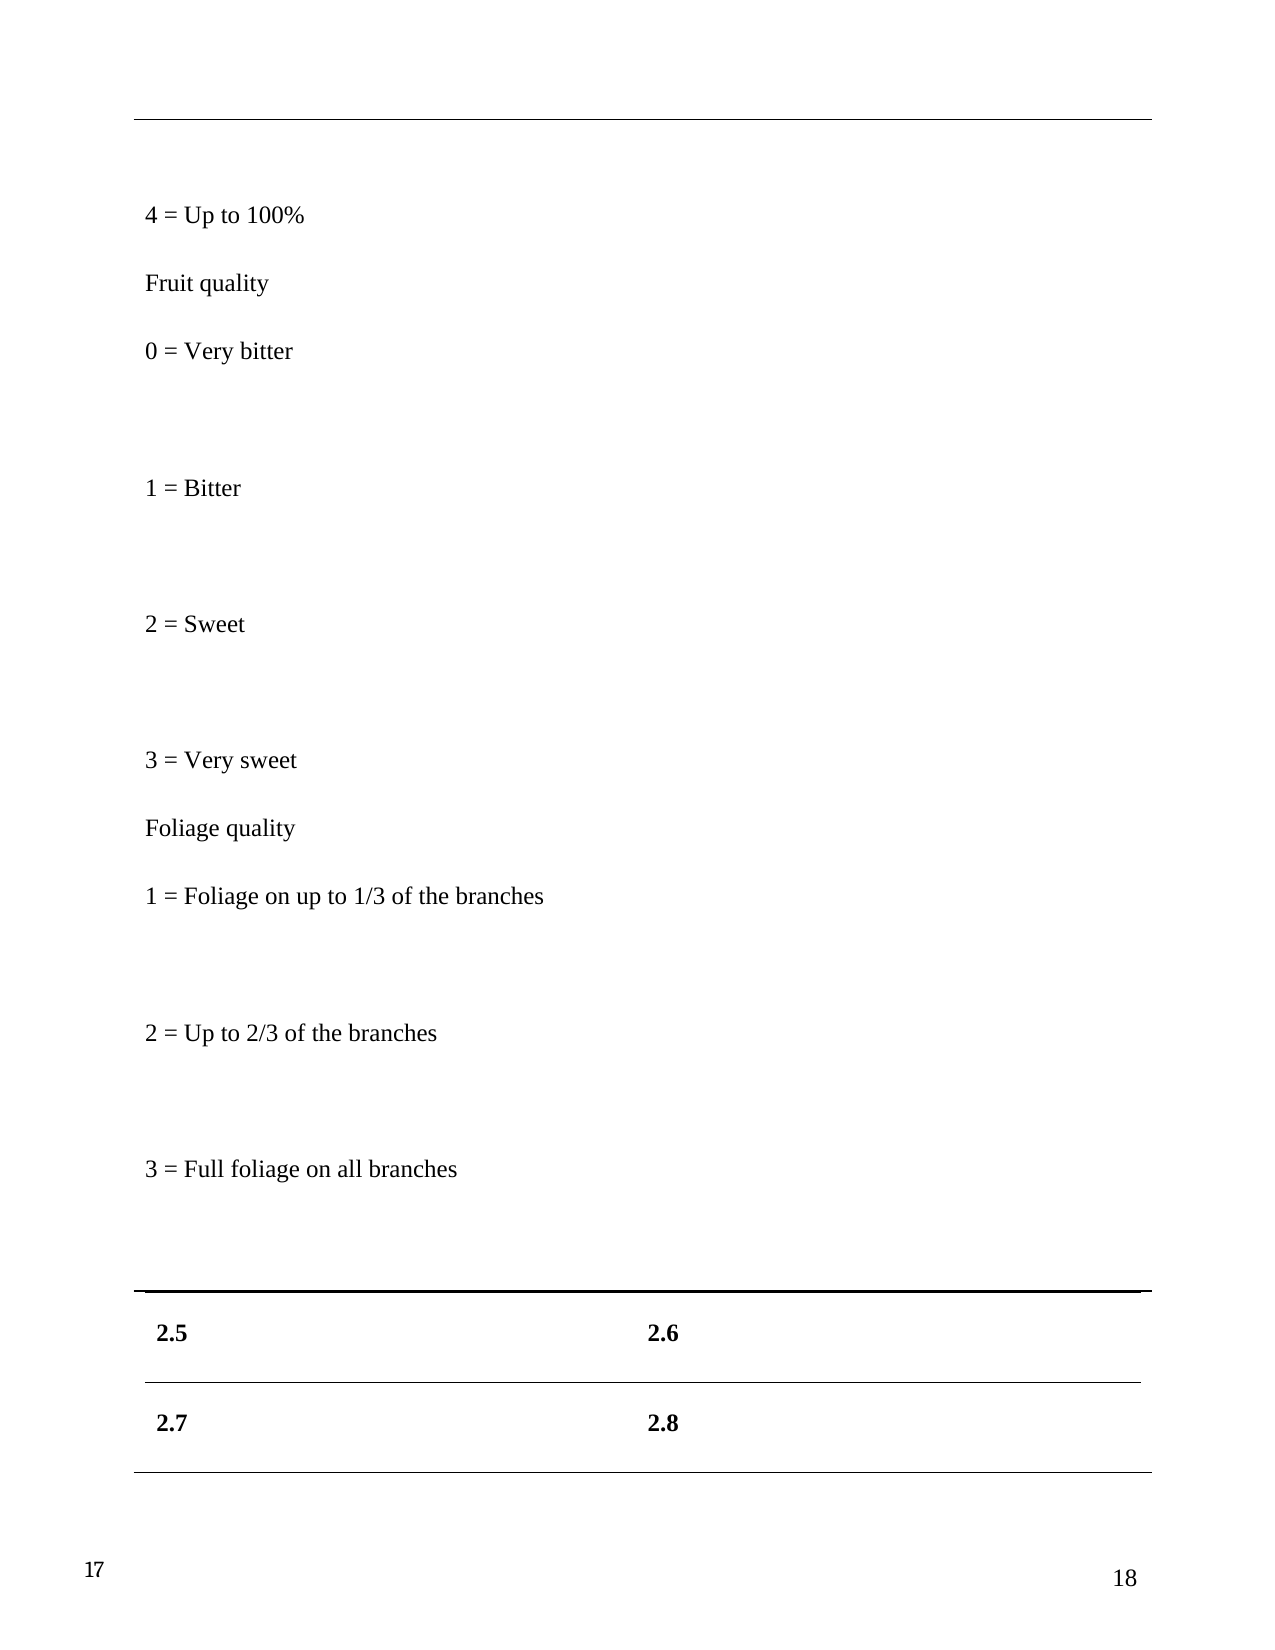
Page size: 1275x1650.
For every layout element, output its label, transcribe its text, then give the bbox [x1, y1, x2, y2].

table_header Table 2: Qualitative evaluation scale of morphological and functional traits in Neltuma pallida individuals, following the criteria of Alban [33]. [134, 120, 1152, 1290]
subtitle Plus tree selection [647, 1408, 1129, 1437]
subtitle Plus tree selection [156, 1408, 625, 1437]
subtitle Plus tree selection [156, 1318, 625, 1347]
subtitle Plus tree selection [647, 1318, 1129, 1347]
table_header Table 3: Scoring ranges for quantitative variables used in the selection of Neltuma pallida plus tree candidates. [134, 1292, 1152, 1472]
